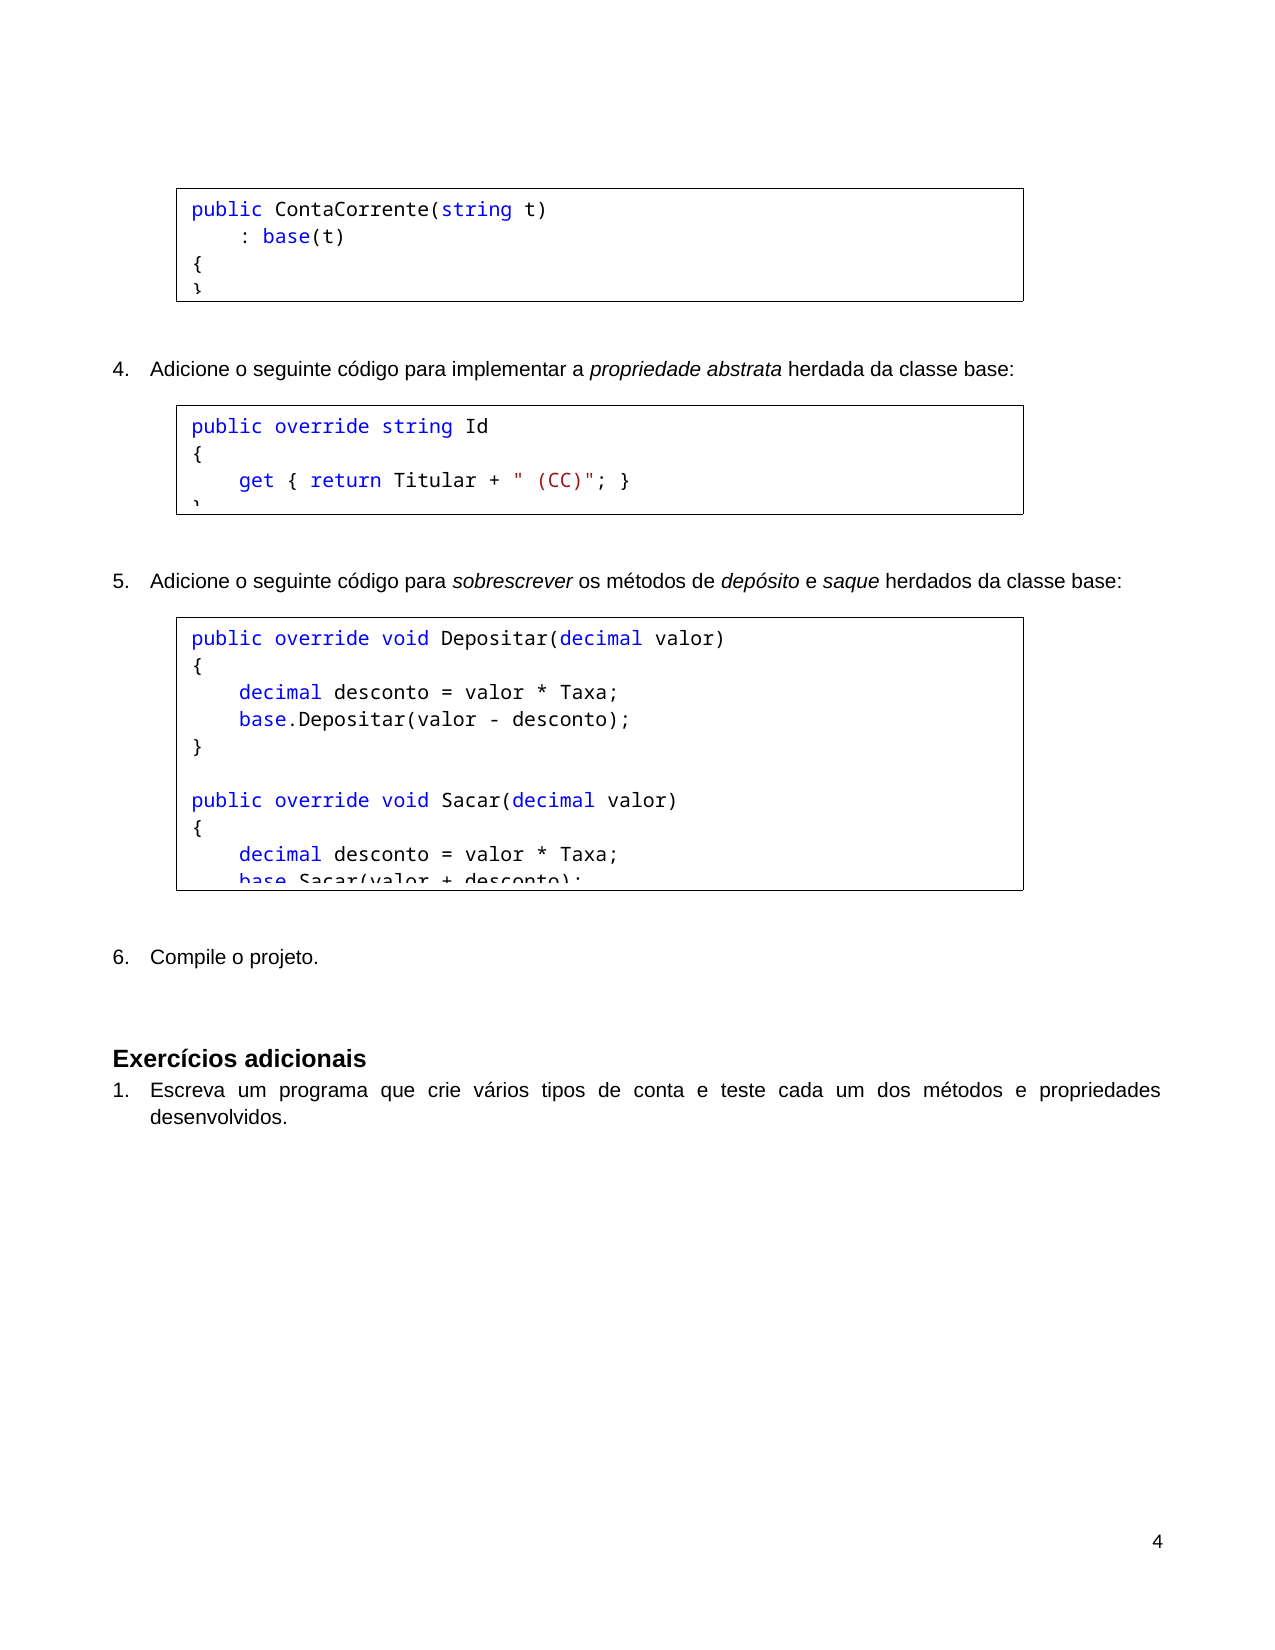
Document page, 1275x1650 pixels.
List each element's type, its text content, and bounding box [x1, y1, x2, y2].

list Adicione o seguinte código para sobrescrever os métodos de depósito e saque herdados da classe base: [112, 568, 1162, 592]
list Compile o projeto. [112, 945, 1162, 969]
list Escreva um programa que crie vários tipos de conta e teste cada um dos métodos e propriedades desenvolvidos. [112, 1077, 1162, 1129]
list Adicione o seguinte código para implementar a propriedade abstrata herdada da classe base: [112, 356, 1162, 380]
subtitle Exercícios adicionais [112, 1044, 1162, 1073]
